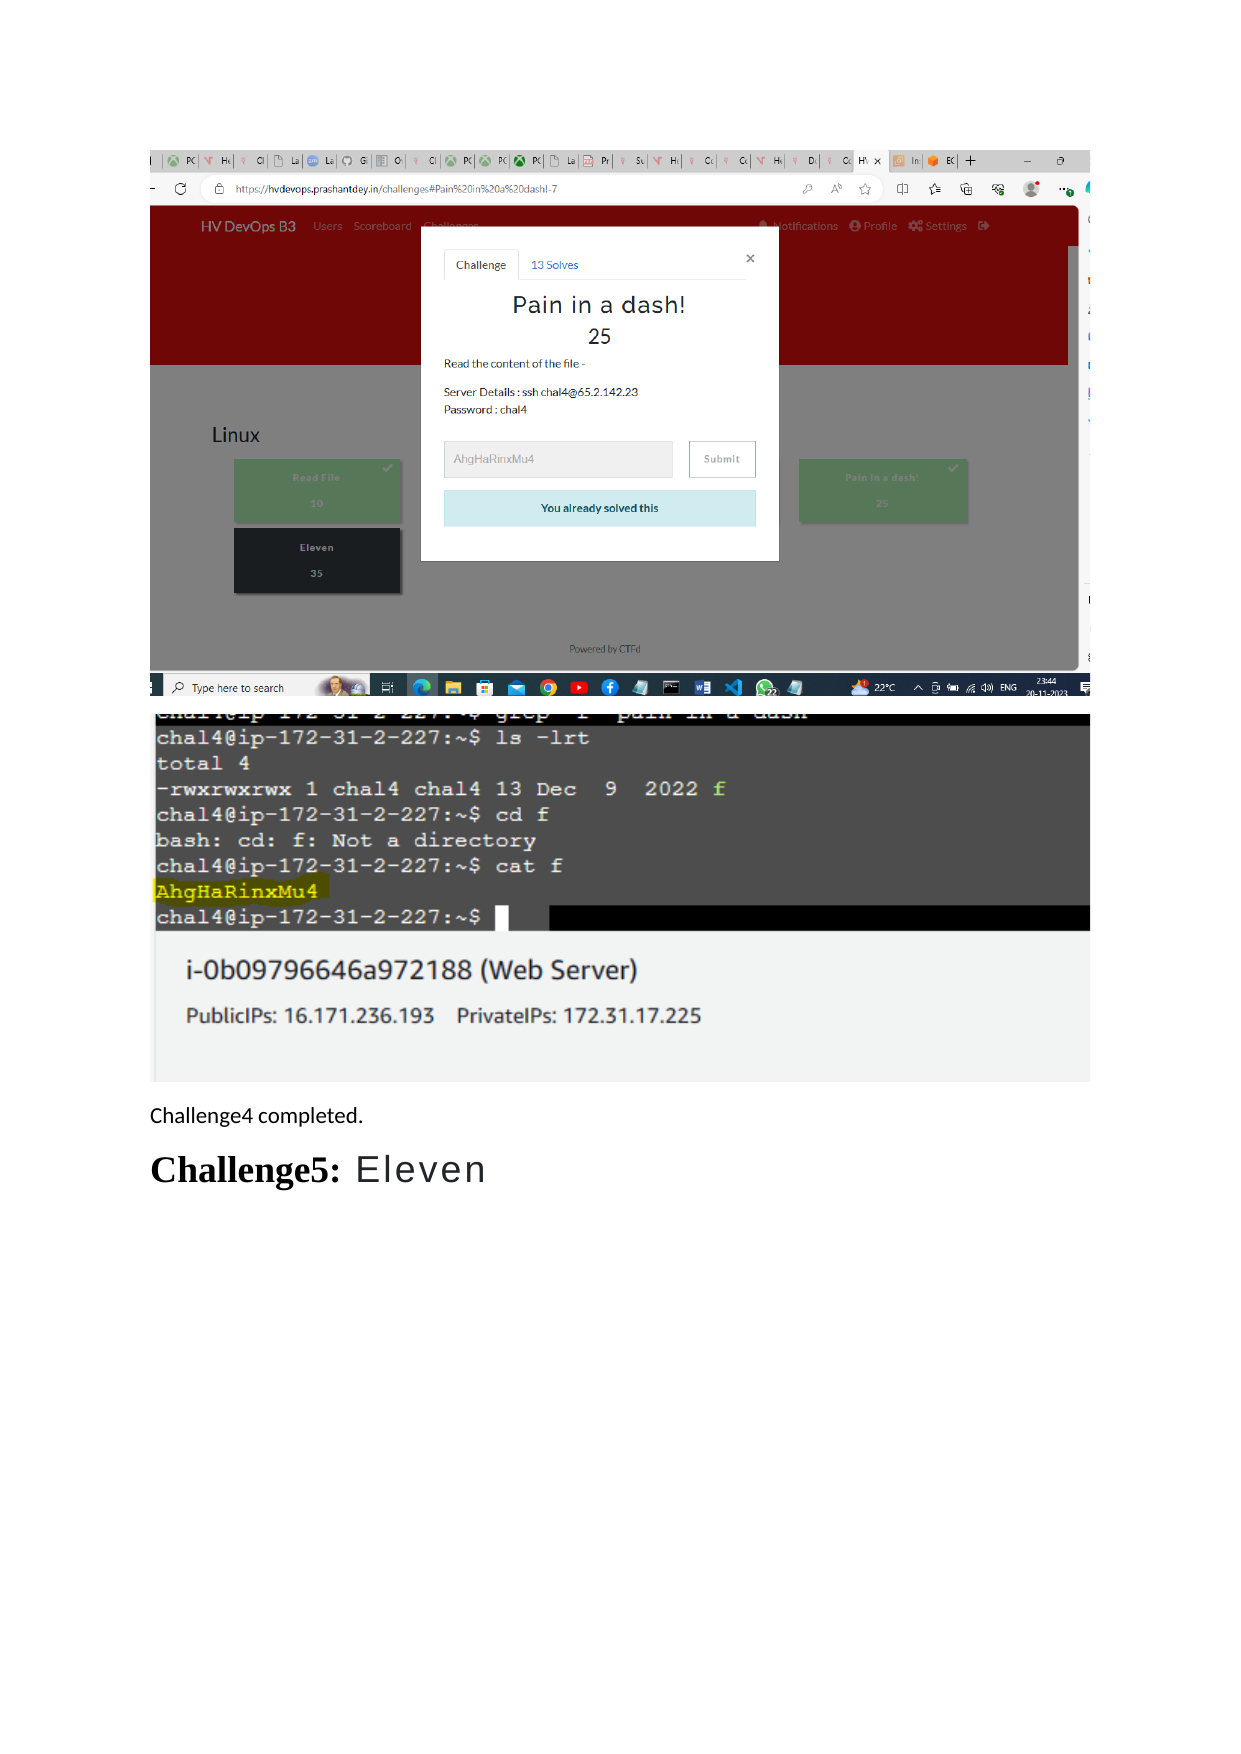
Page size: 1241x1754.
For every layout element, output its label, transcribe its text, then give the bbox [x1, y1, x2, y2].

picture [150, 714, 1091, 1082]
text Challenge4 completed. [150, 1101, 1090, 1129]
subtitle Challenge5: Eleven [150, 1148, 1090, 1191]
picture [150, 150, 1091, 696]
